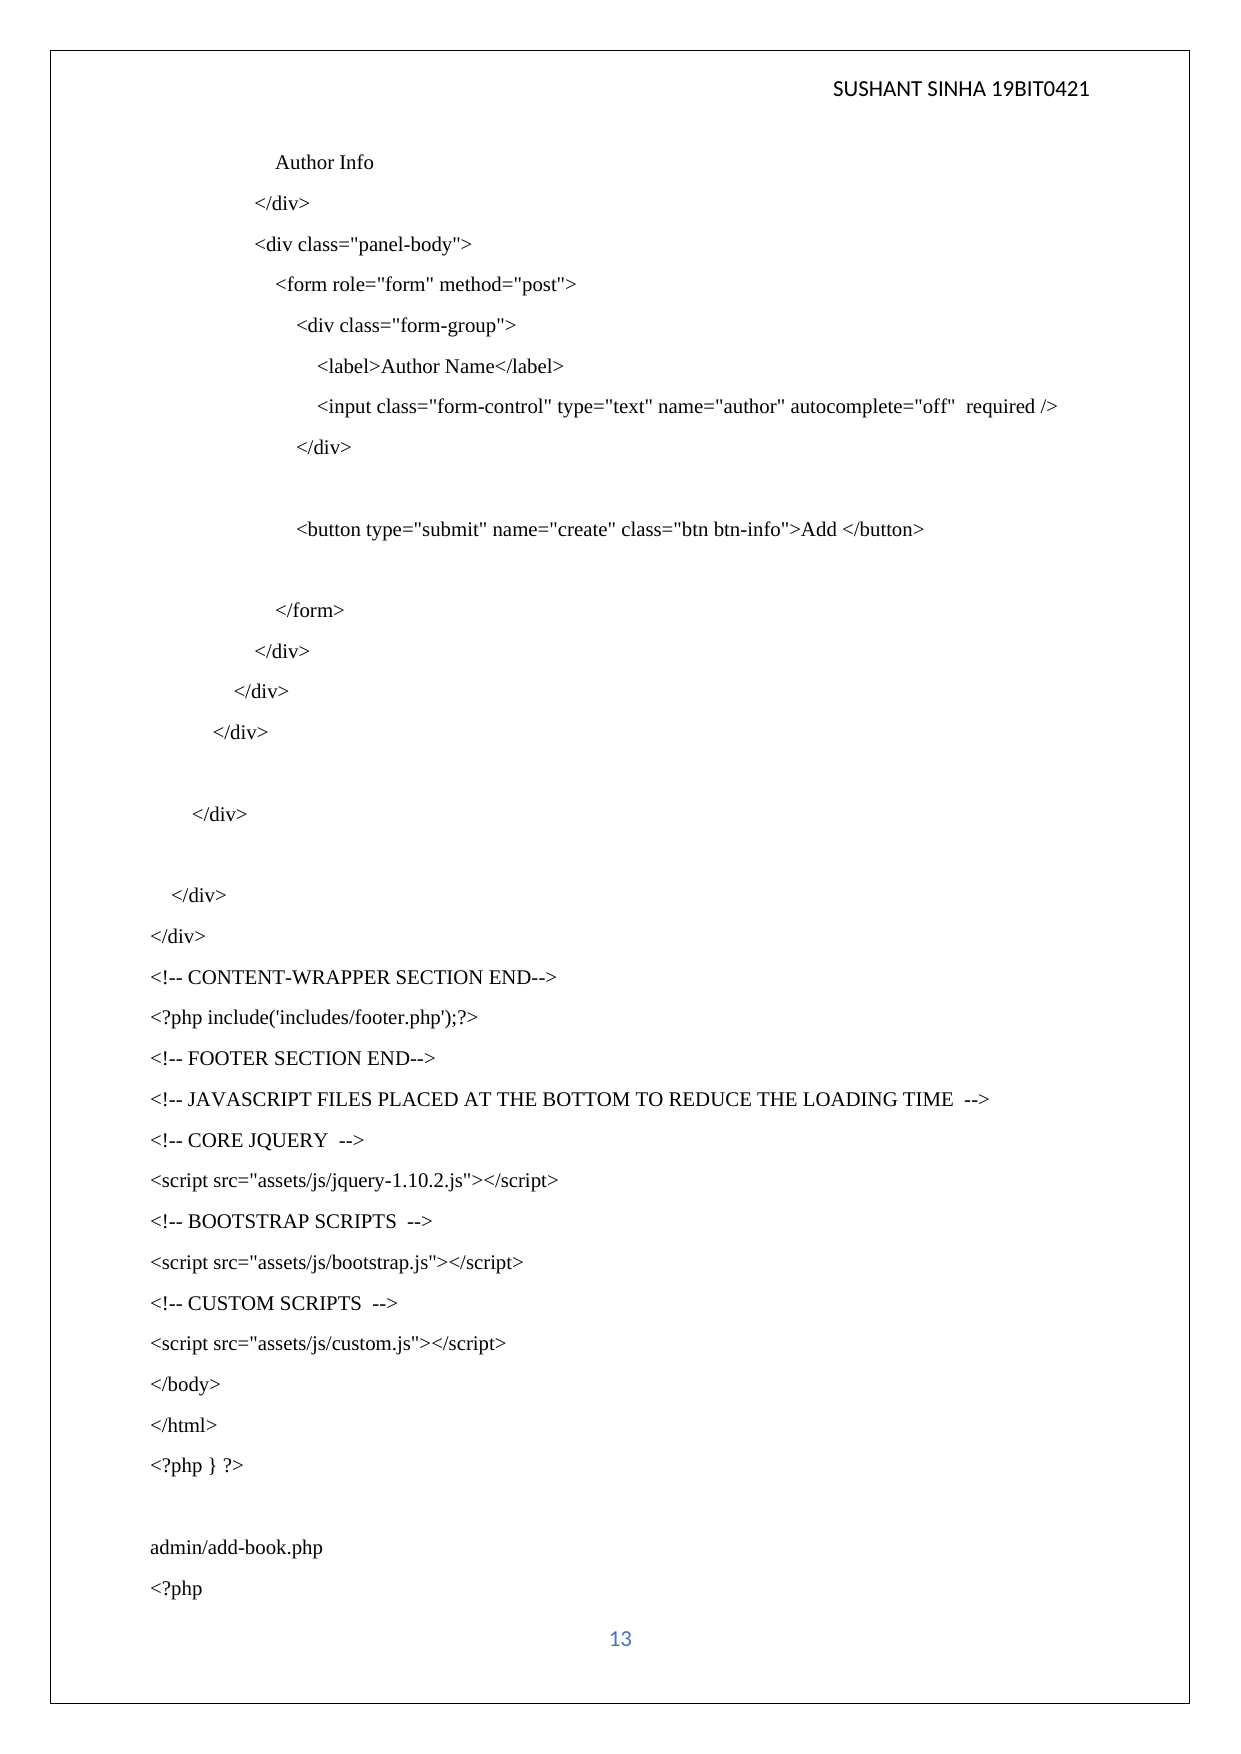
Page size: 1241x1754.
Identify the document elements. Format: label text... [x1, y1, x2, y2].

text </div> [150, 883, 1090, 907]
text <script src="assets/js/jquery-1.10.2.js"></script> [150, 1168, 1090, 1192]
text <!-- CUSTOM SCRIPTS --> [150, 1290, 1090, 1314]
text </form> [150, 598, 1090, 622]
text <form role="form" method="post"> [150, 272, 1090, 296]
text <?php [150, 1576, 1090, 1599]
text <!-- BOOTSTRAP SCRIPTS --> [150, 1209, 1090, 1233]
text <!-- FOOTER SECTION END--> [150, 1046, 1090, 1070]
text </div> [150, 802, 1090, 826]
text </div> [150, 435, 1090, 459]
text <label>Author Name</label> [150, 354, 1090, 378]
text </html> [150, 1413, 1090, 1437]
text </body> [150, 1372, 1090, 1396]
text </div> [150, 639, 1090, 663]
text <!-- CORE JQUERY --> [150, 1127, 1090, 1152]
text <!-- CONTENT-WRAPPER SECTION END--> [150, 964, 1090, 989]
text <!-- JAVASCRIPT FILES PLACED AT THE BOTTOM TO REDUCE THE LOADING TIME --> [150, 1087, 1090, 1111]
text <div class="form-group"> [150, 313, 1090, 337]
text <button type="submit" name="create" class="btn btn-info">Add </button> [150, 517, 1090, 541]
text <script src="assets/js/custom.js"></script> [150, 1331, 1090, 1355]
text </div> [150, 924, 1090, 948]
text </div> [150, 191, 1090, 215]
text Author Info [150, 150, 1090, 174]
text <div class="panel-body"> [150, 231, 1090, 256]
text <input class="form-control" type="text" name="author" autocomplete="off" required /> [150, 394, 1090, 418]
text <?php } ?> [150, 1453, 1090, 1477]
text admin/add-book.php [150, 1535, 1090, 1559]
text <?php include('includes/footer.php');?> [150, 1005, 1090, 1029]
text </div> [150, 679, 1090, 703]
text <script src="assets/js/bootstrap.js"></script> [150, 1250, 1090, 1274]
text </div> [150, 720, 1090, 744]
